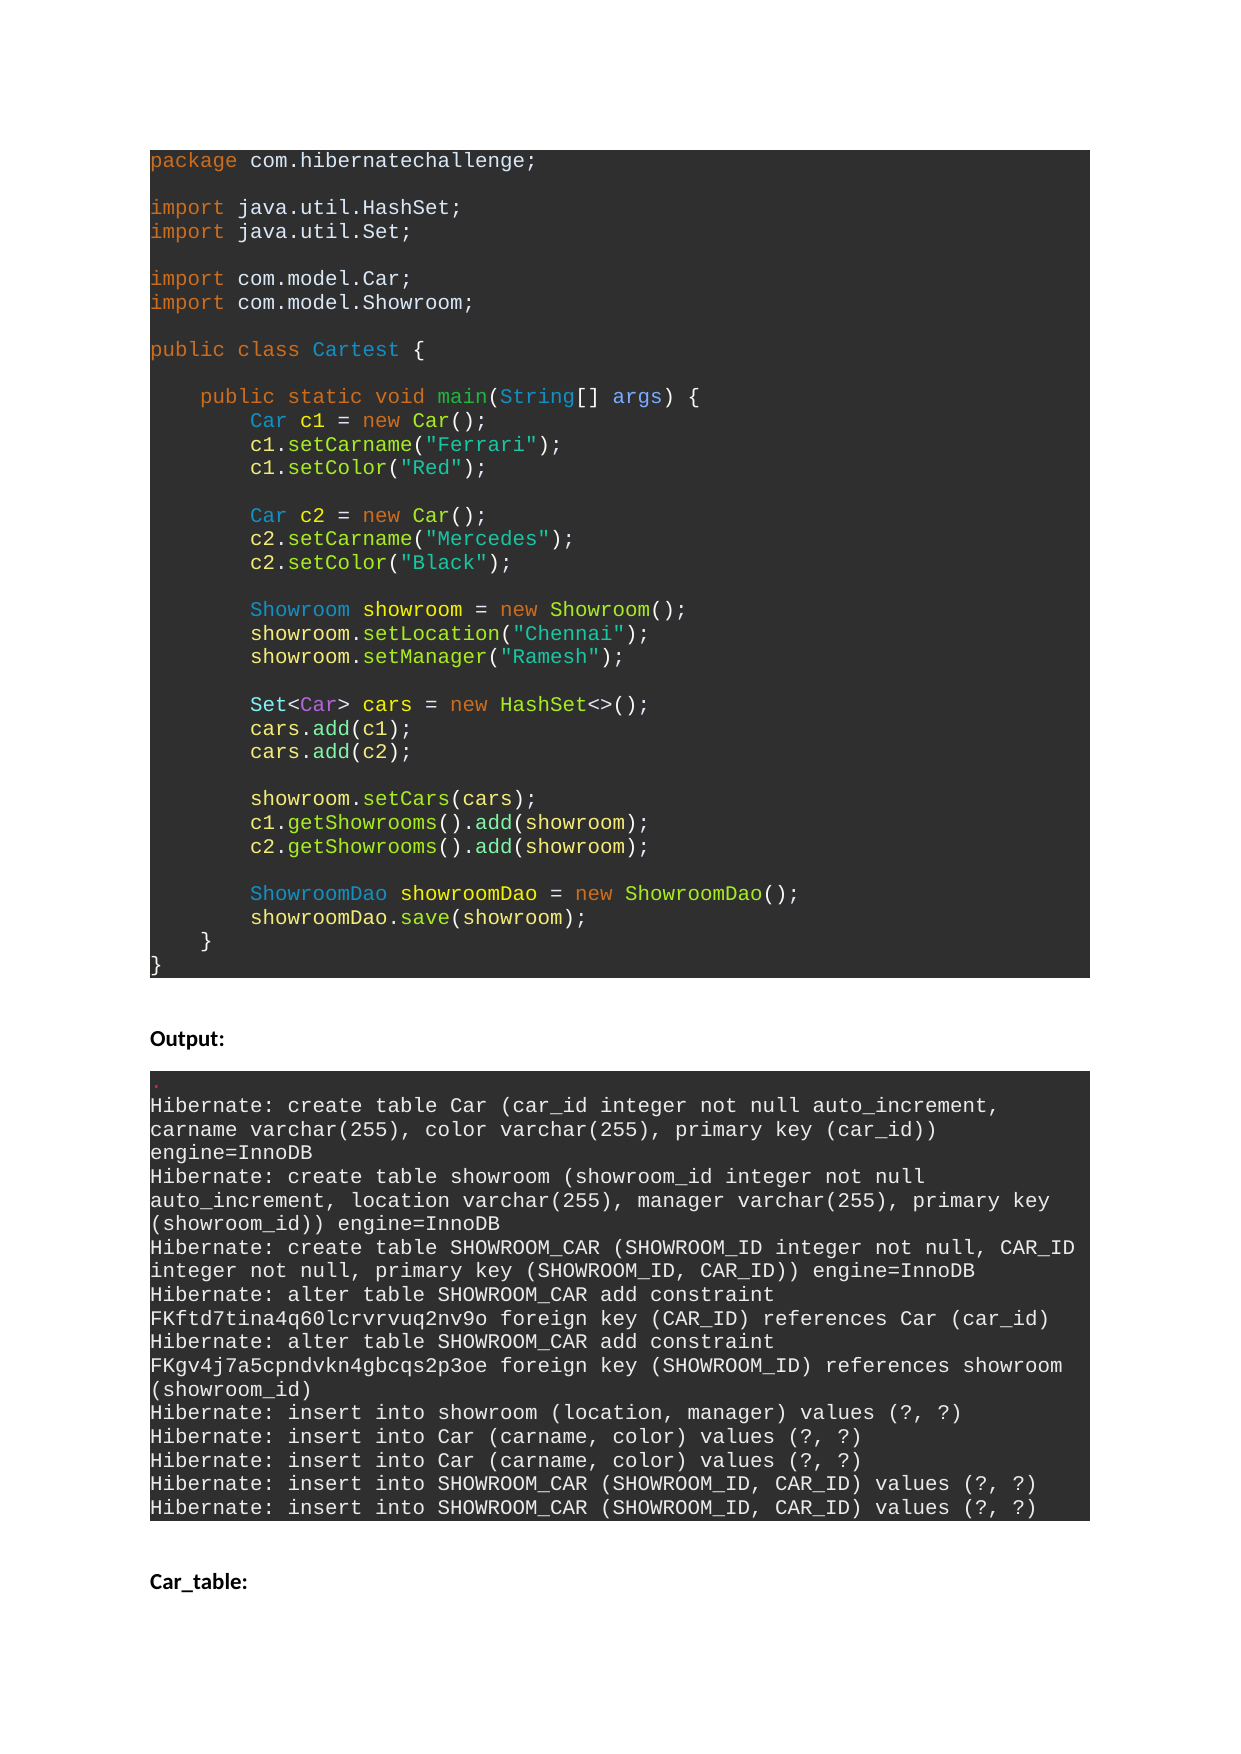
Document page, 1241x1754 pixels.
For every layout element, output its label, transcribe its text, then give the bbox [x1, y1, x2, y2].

text c2.setColor("Black"); [150, 552, 1090, 576]
text Hibernate: alter table SHOWROOM_CAR add constraint FKftd7tina4q60lcrvrvuq2nv9o foreign key (CAR_ID) references Car (car_id) [150, 1284, 1090, 1331]
text Hibernate: insert into SHOWROOM_CAR (SHOWROOM_ID, CAR_ID) values (?, ?) [150, 1473, 1090, 1497]
text c2.setCarname("Mercedes"); [150, 528, 1090, 552]
text } [150, 930, 1090, 954]
text } [150, 954, 1090, 978]
text public class Cartest { [150, 339, 1090, 363]
text showroomDao.save(showroom); [150, 907, 1090, 930]
text showroom.setCars(cars); [150, 788, 1090, 812]
text Car c1 = new Car(); [150, 410, 1090, 434]
text c1.setCarname("Ferrari"); [150, 434, 1090, 457]
text import java.util.Set; [150, 221, 1090, 244]
text Car_table: [150, 1567, 1090, 1596]
text Hibernate: insert into SHOWROOM_CAR (SHOWROOM_ID, CAR_ID) values (?, ?) [150, 1497, 1090, 1521]
text c1.getShowrooms().add(showroom); [150, 812, 1090, 836]
text . [150, 1071, 1090, 1095]
text Hibernate: create table Car (car_id integer not null auto_increment, carname varchar(255), color varchar(255), primary key (car_id)) engine=InnoDB [150, 1095, 1090, 1166]
text showroom.setManager("Ramesh"); [150, 647, 1090, 670]
text package com.hibernatechallenge; [150, 150, 1090, 174]
text public static void main(String[] args) { [150, 386, 1090, 410]
text Hibernate: alter table SHOWROOM_CAR add constraint FKgv4j7a5cpndvkn4gbcqs2p3oe foreign key (SHOWROOM_ID) references showroom (showroom_id) [150, 1331, 1090, 1402]
text Hibernate: insert into Car (carname, color) values (?, ?) [150, 1450, 1090, 1473]
text c1.setColor("Red"); [150, 457, 1090, 481]
text Hibernate: insert into Car (carname, color) values (?, ?) [150, 1426, 1090, 1450]
text showroom.setLocation("Chennai"); [150, 623, 1090, 647]
text cars.add(c1); [150, 717, 1090, 741]
text ShowroomDao showroomDao = new ShowroomDao(); [150, 883, 1090, 907]
text import java.util.HashSet; [150, 197, 1090, 221]
text Car c2 = new Car(); [150, 505, 1090, 528]
text cars.add(c2); [150, 741, 1090, 765]
text Set<Car> cars = new HashSet<>(); [150, 694, 1090, 717]
text import com.model.Showroom; [150, 292, 1090, 316]
text Output: [150, 1024, 1090, 1052]
text Showroom showroom = new Showroom(); [150, 599, 1090, 623]
text Hibernate: insert into showroom (location, manager) values (?, ?) [150, 1402, 1090, 1426]
text Hibernate: create table SHOWROOM_CAR (SHOWROOM_ID integer not null, CAR_ID integer not null, primary key (SHOWROOM_ID, CAR_ID)) engine=InnoDB [150, 1237, 1090, 1284]
text c2.getShowrooms().add(showroom); [150, 836, 1090, 859]
text import com.model.Car; [150, 268, 1090, 292]
text Hibernate: create table showroom (showroom_id integer not null auto_increment, location varchar(255), manager varchar(255), primary key (showroom_id)) engine=InnoDB [150, 1166, 1090, 1237]
